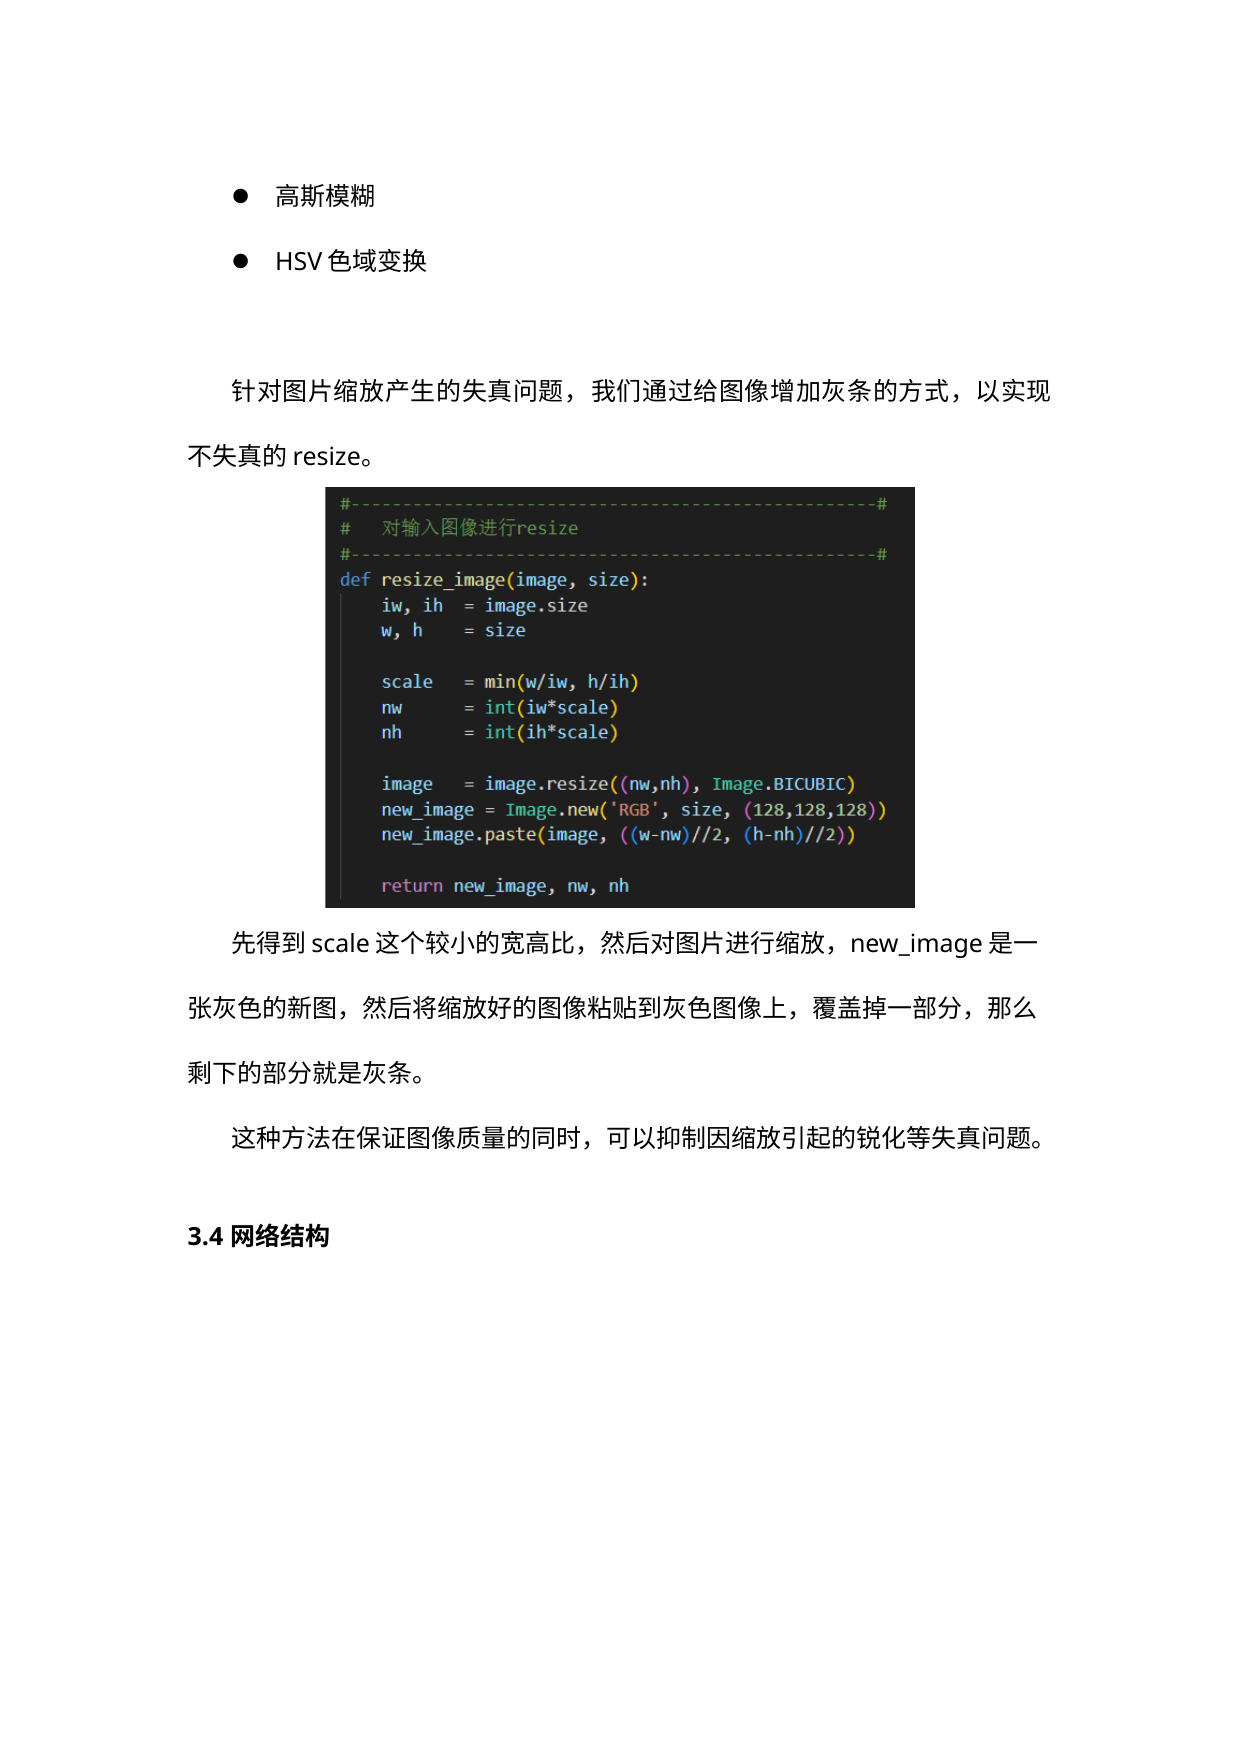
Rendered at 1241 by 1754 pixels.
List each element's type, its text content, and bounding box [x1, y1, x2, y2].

list 3.4 网络结构 [187, 1202, 1053, 1267]
list 先得到scale这个较小的宽高比，然后对图片进行缩放，new_image是一张灰色的新图，然后将缩放好的图像粘贴到灰色图像上，覆盖掉一部分，那么剩下的部分就是灰条。 [187, 909, 1053, 1104]
picture [325, 487, 915, 908]
list HSV色域变换 [231, 227, 1053, 292]
list 这种方法在保证图像质量的同时，可以抑制因缩放引起的锐化等失真问题。 [187, 1104, 1053, 1169]
list 高斯模糊 [231, 162, 1053, 227]
list 针对图片缩放产生的失真问题，我们通过给图像增加灰条的方式，以实现不失真的resize。 [187, 357, 1053, 487]
